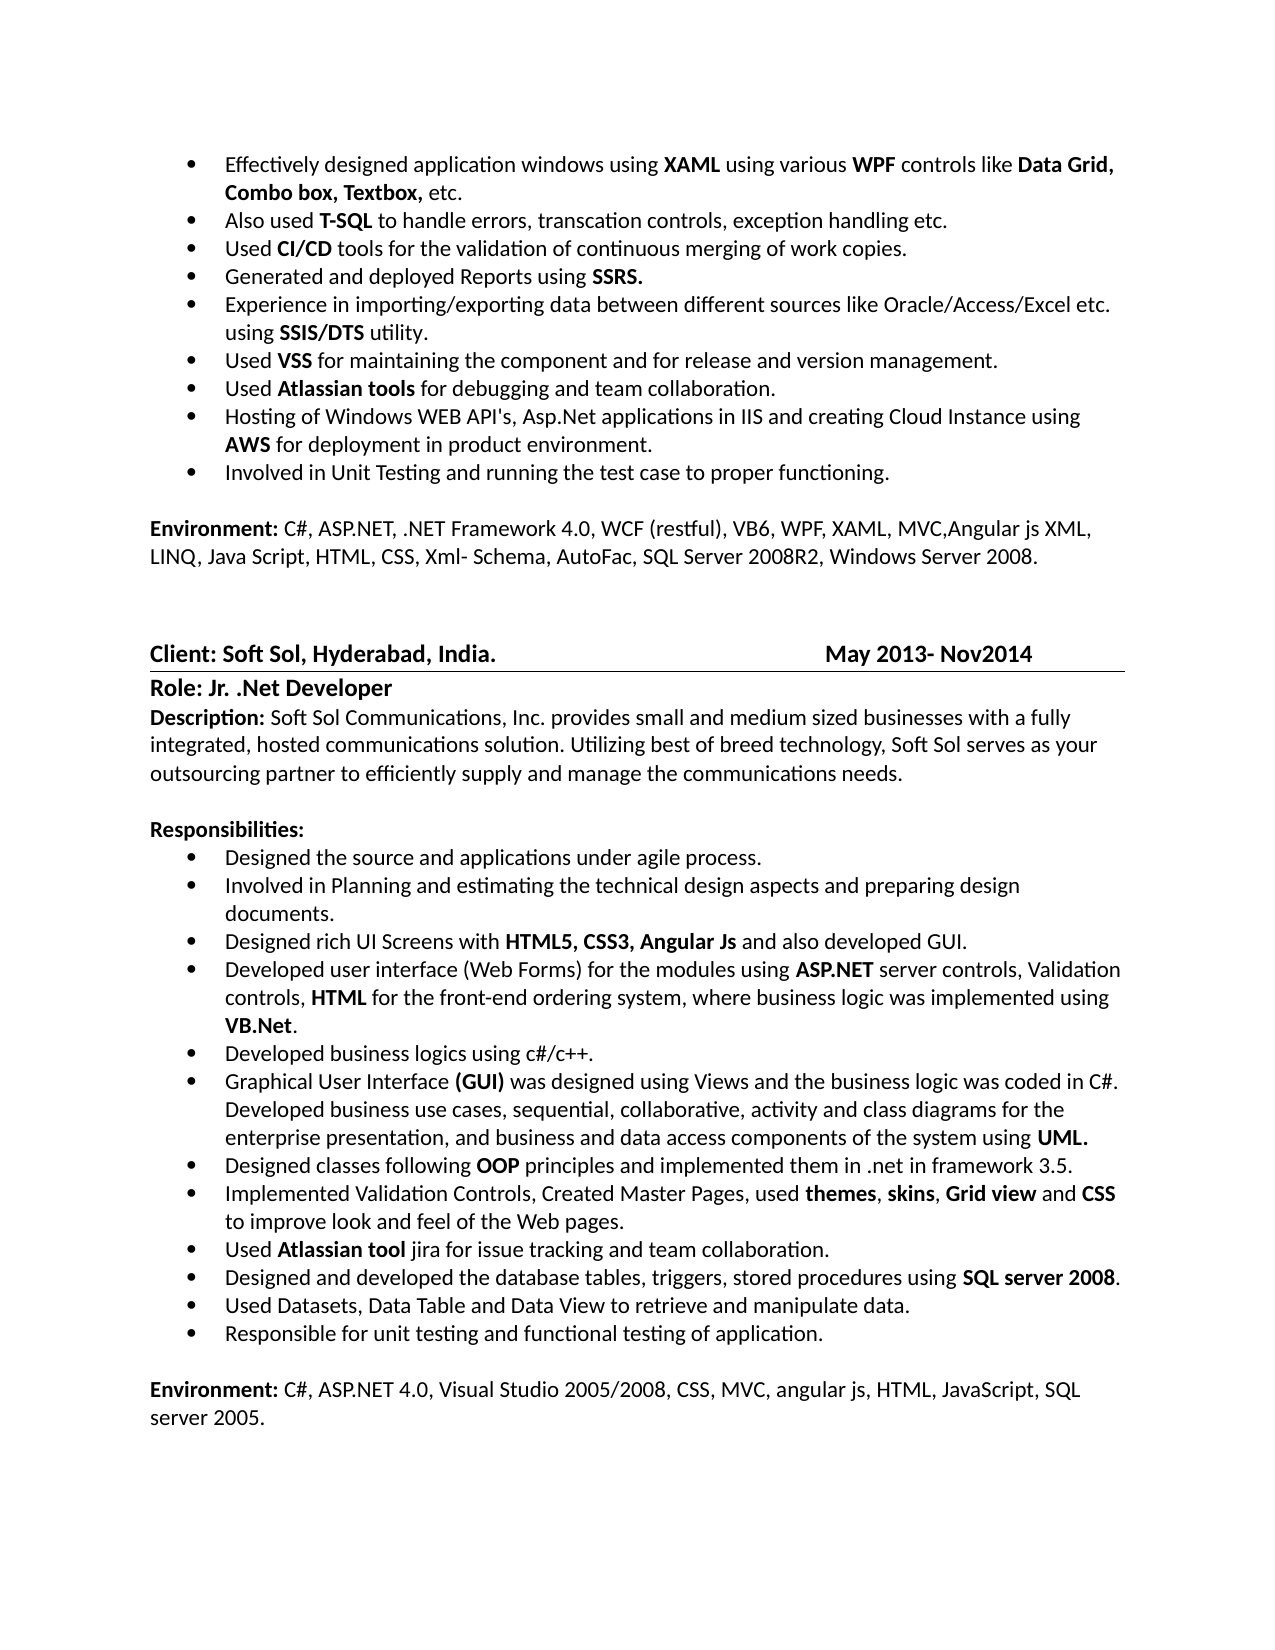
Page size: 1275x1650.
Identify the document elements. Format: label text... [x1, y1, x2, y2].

list Responsible for unit testing and functional testing of application. [187, 1319, 1125, 1347]
text Environment: C#, ASP.NET 4.0, Visual Studio 2005/2008, CSS, MVC, angular js, HTML, JavaScript, SQL server 2005. [150, 1375, 1125, 1431]
list Involved in Planning and estimating the technical design aspects and preparing design documents. [187, 871, 1125, 927]
text Client: Soft Sol, Hyderabad, India. May 2013- Nov2014 [150, 638, 1125, 671]
list Effectively designed application windows using XAML using various WPF controls like Data Grid, Combo box, Textbox, etc. [187, 150, 1125, 206]
text Environment: C#, ASP.NET, .NET Framework 4.0, WCF (restful), VB6, WPF, XAML, MVC,Angular js XML, LINQ, Java Script, HTML, CSS, Xml- Schema, AutoFac, SQL Server 2008R2, Windows Server 2008. [150, 514, 1125, 570]
list Designed and developed the database tables, triggers, stored procedures using SQL server 2008. [187, 1263, 1125, 1291]
list Designed the source and applications under agile process. [187, 843, 1125, 871]
list Used CI/CD tools for the validation of continuous merging of work copies. [187, 234, 1125, 262]
list Graphical User Interface (GUI) was designed using Views and the business logic was coded in C#. Developed business use cases, sequential, collaborative, activity and class diagrams for the enterprise presentation, and business and data access components of the system using UML. [187, 1067, 1125, 1151]
text Description: Soft Sol Communications, Inc. provides small and medium sized businesses with a fully integrated, hosted communications solution. Utilizing best of breed technology, Soft Sol serves as your outsourcing partner to efficiently supply and manage the communications needs. [150, 703, 1125, 787]
text Responsibilities: [150, 815, 1125, 843]
list Involved in Unit Testing and running the test case to proper functioning. [187, 458, 1125, 486]
list Hosting of Windows WEB API's, Asp.Net applications in IIS and creating Cloud Instance using AWS for deployment in product environment. [187, 402, 1125, 458]
list Used Atlassian tool jira for issue tracking and team collaboration. [187, 1235, 1125, 1263]
list Also used T-SQL to handle errors, transcation controls, exception handling etc. [187, 206, 1125, 234]
list Developed business logics using c#/c++. [187, 1039, 1125, 1067]
list Used Datasets, Data Table and Data View to retrieve and manipulate data. [187, 1291, 1125, 1319]
list Experience in importing/exporting data between different sources like Oracle/Access/Excel etc. using SSIS/DTS utility. [187, 290, 1125, 346]
list Implemented Validation Controls, Created Master Pages, used themes, skins, Grid view and CSS to improve look and feel of the Web pages. [187, 1179, 1125, 1235]
list Designed classes following OOP principles and implemented them in .net in framework 3.5. [187, 1151, 1125, 1179]
text Role: Jr. .Net Developer [150, 672, 1125, 703]
list Designed rich UI Screens with HTML5, CSS3, Angular Js and also developed GUI. [187, 927, 1125, 955]
list Developed user interface (Web Forms) for the modules using ASP.NET server controls, Validation controls, HTML for the front-end ordering system, where business logic was implemented using VB.Net. [187, 955, 1125, 1039]
list Used Atlassian tools for debugging and team collaboration. [187, 374, 1125, 402]
list Used VSS for maintaining the component and for release and version management. [187, 346, 1125, 374]
list Generated and deployed Reports using SSRS. [187, 262, 1125, 290]
